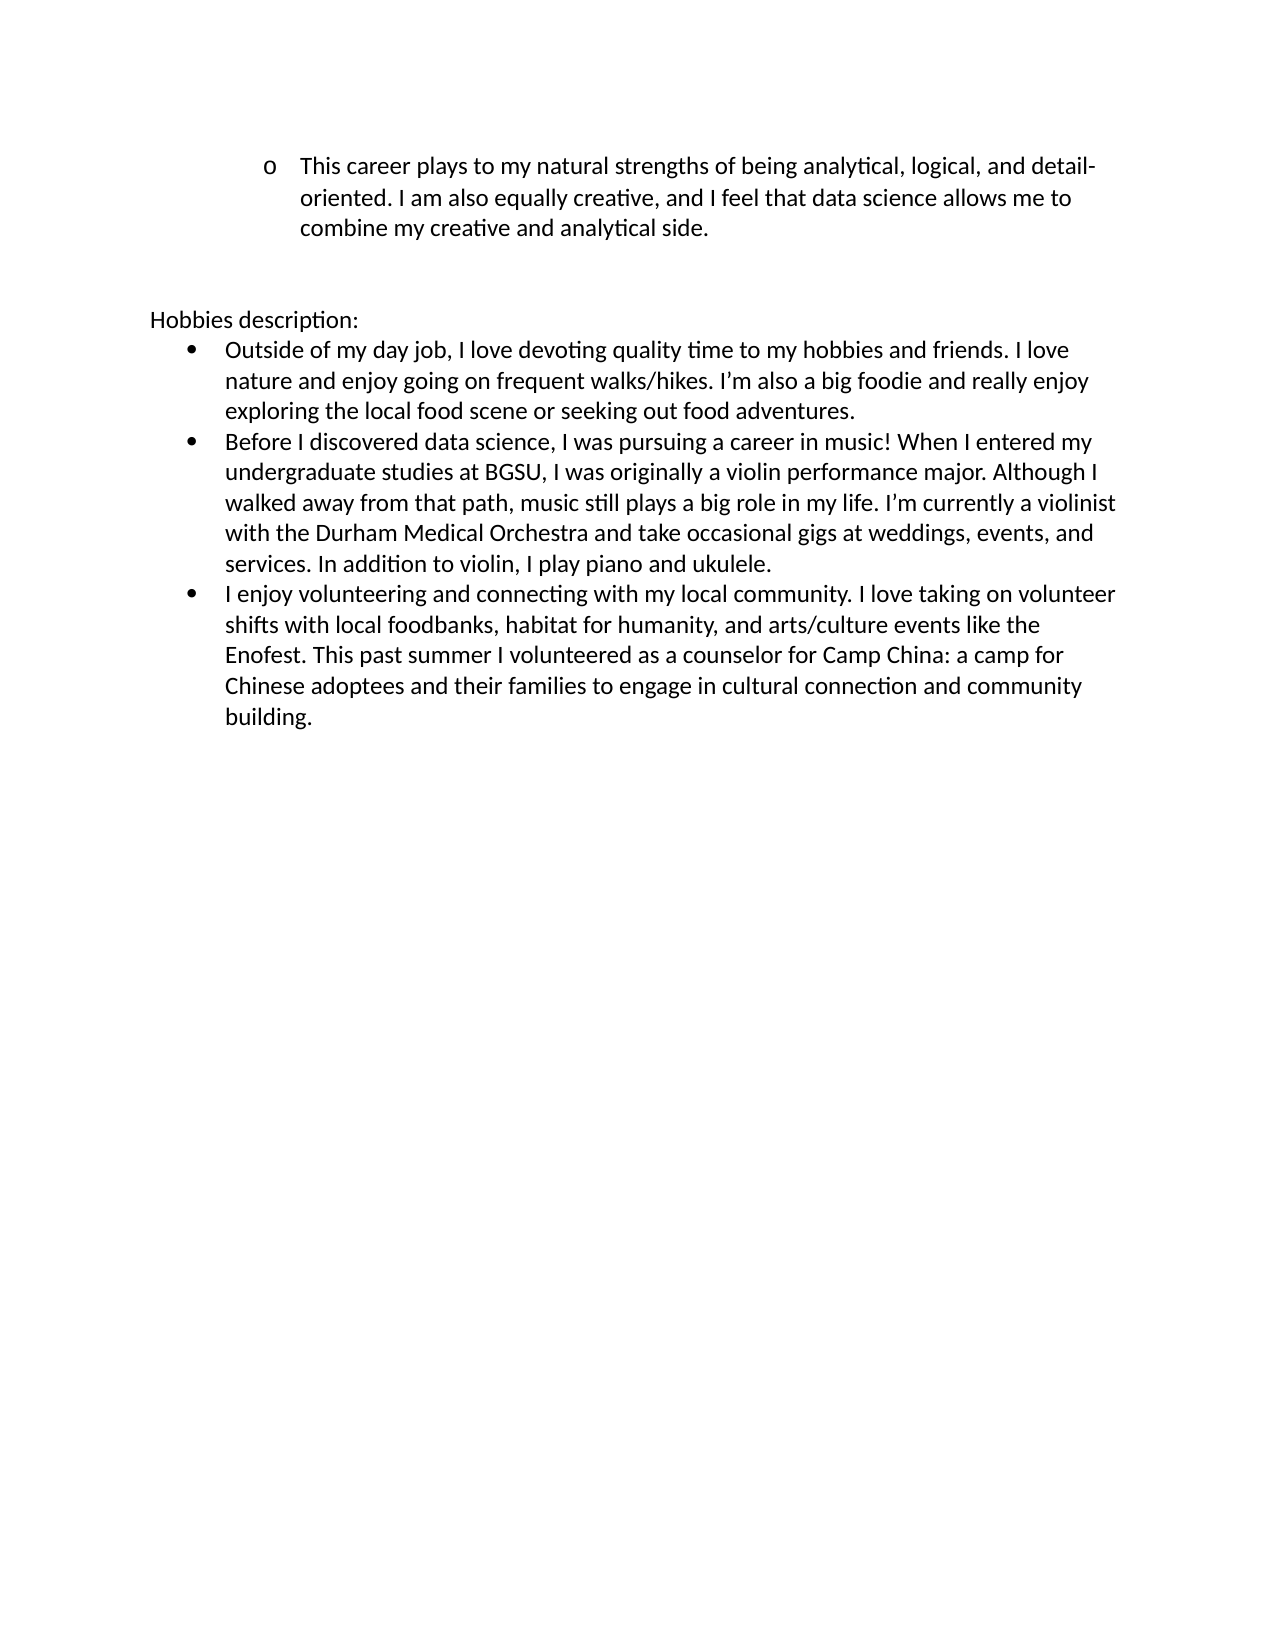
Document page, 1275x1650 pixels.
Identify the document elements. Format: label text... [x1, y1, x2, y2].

list I enjoy volunteering and connecting with my local community. I love taking on volunteer shifts with local foodbanks, habitat for humanity, and arts/culture events like the Enofest. This past summer I volunteered as a counselor for Camp China: a camp for Chinese adoptees and their families to engage in cultural connection and community building. [187, 578, 1125, 731]
list Outside of my day job, I love devoting quality time to my hobbies and friends. I love nature and enjoy going on frequent walks/hikes. I’m also a big foodie and really enjoy exploring the local food scene or seeking out food adventures. [187, 334, 1125, 426]
list Before I discovered data science, I was pursuing a career in music! When I entered my undergraduate studies at BGSU, I was originally a violin performance major. Although I walked away from that path, music still plays a big role in my life. I’m currently a violinist with the Durham Medical Orchestra and take occasional gigs at weddings, events, and services. In addition to violin, I play piano and ukulele. [187, 426, 1125, 578]
list This career plays to my natural strengths of being analytical, logical, and detail-oriented. I am also equally creative, and I feel that data science allows me to combine my creative and analytical side. [262, 150, 1125, 243]
text Hobbies description: [150, 304, 1125, 334]
